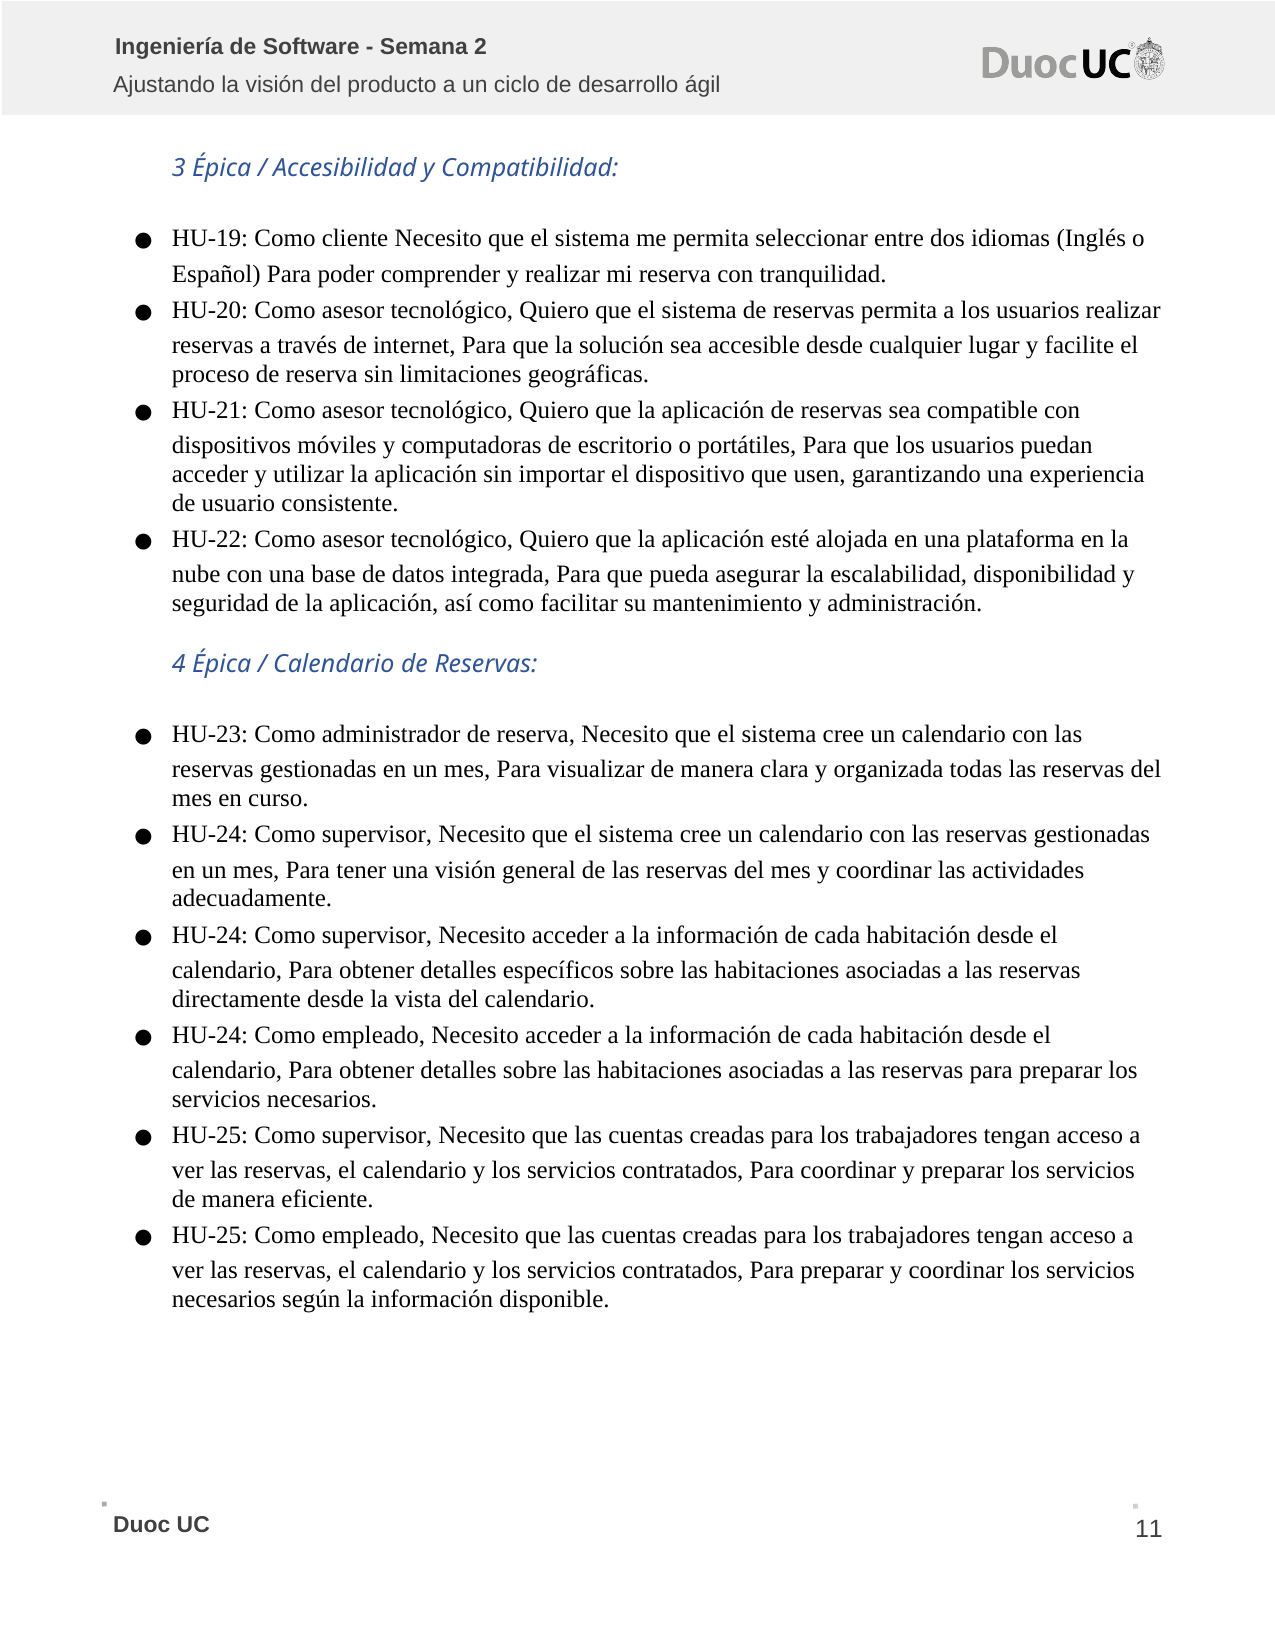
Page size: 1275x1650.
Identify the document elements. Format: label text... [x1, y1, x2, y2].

list HU-24: Como empleado, Necesito acceder a la información de cada habitación desde el calendario, Para obtener detalles sobre las habitaciones asociadas a las reservas para preparar los servicios necesarios. [134, 1012, 1162, 1113]
subtitle 3 Épica / Accesibilidad y Compatibilidad: [172, 150, 1162, 184]
list HU-19: Como cliente Necesito que el sistema me permita seleccionar entre dos idiomas (Inglés o Español) Para poder comprender y realizar mi reserva con tranquilidad. [134, 216, 1162, 287]
picture [963, 13, 1183, 104]
list HU-25: Como supervisor, Necesito que las cuentas creadas para los trabajadores tengan acceso a ver las reservas, el calendario y los servicios contratados, Para coordinar y preparar los servicios de manera eficiente. [134, 1113, 1162, 1213]
list HU-21: Como asesor tecnológico, Quiero que la aplicación de reservas sea compatible con dispositivos móviles y computadoras de escritorio o portátiles, Para que los usuarios puedan acceder y utilizar la aplicación sin importar el dispositivo que usen, garantizando una experiencia de usuario consistente. [134, 388, 1162, 517]
list HU-24: Como supervisor, Necesito que el sistema cree un calendario con las reservas gestionadas en un mes, Para tener una visión general de las reservas del mes y coordinar las actividades adecuadamente. [134, 812, 1162, 912]
list HU-23: Como administrador de reserva, Necesito que el sistema cree un calendario con las reservas gestionadas en un mes, Para visualizar de manera clara y organizada todas las reservas del mes en curso. [134, 712, 1162, 812]
list HU-25: Como empleado, Necesito que las cuentas creadas para los trabajadores tengan acceso a ver las reservas, el calendario y los servicios contratados, Para preparar y coordinar los servicios necesarios según la información disponible. [134, 1213, 1162, 1313]
list HU-22: Como asesor tecnológico, Quiero que la aplicación esté alojada en una plataforma en la nube con una base de datos integrada, Para que pueda asegurar la escalabilidad, disponibilidad y seguridad de la aplicación, así como facilitar su mantenimiento y administración. [134, 517, 1162, 617]
list HU-20: Como asesor tecnológico, Quiero que el sistema de reservas permita a los usuarios realizar reservas a través de internet, Para que la solución sea accesible desde cualquier lugar y facilite el proceso de reserva sin limitaciones geográficas. [134, 287, 1162, 388]
subtitle 4 Épica / Calendario de Reservas: [172, 646, 1162, 680]
list HU-24: Como supervisor, Necesito acceder a la información de cada habitación desde el calendario, Para obtener detalles específicos sobre las habitaciones asociadas a las reservas directamente desde la vista del calendario. [134, 912, 1162, 1012]
